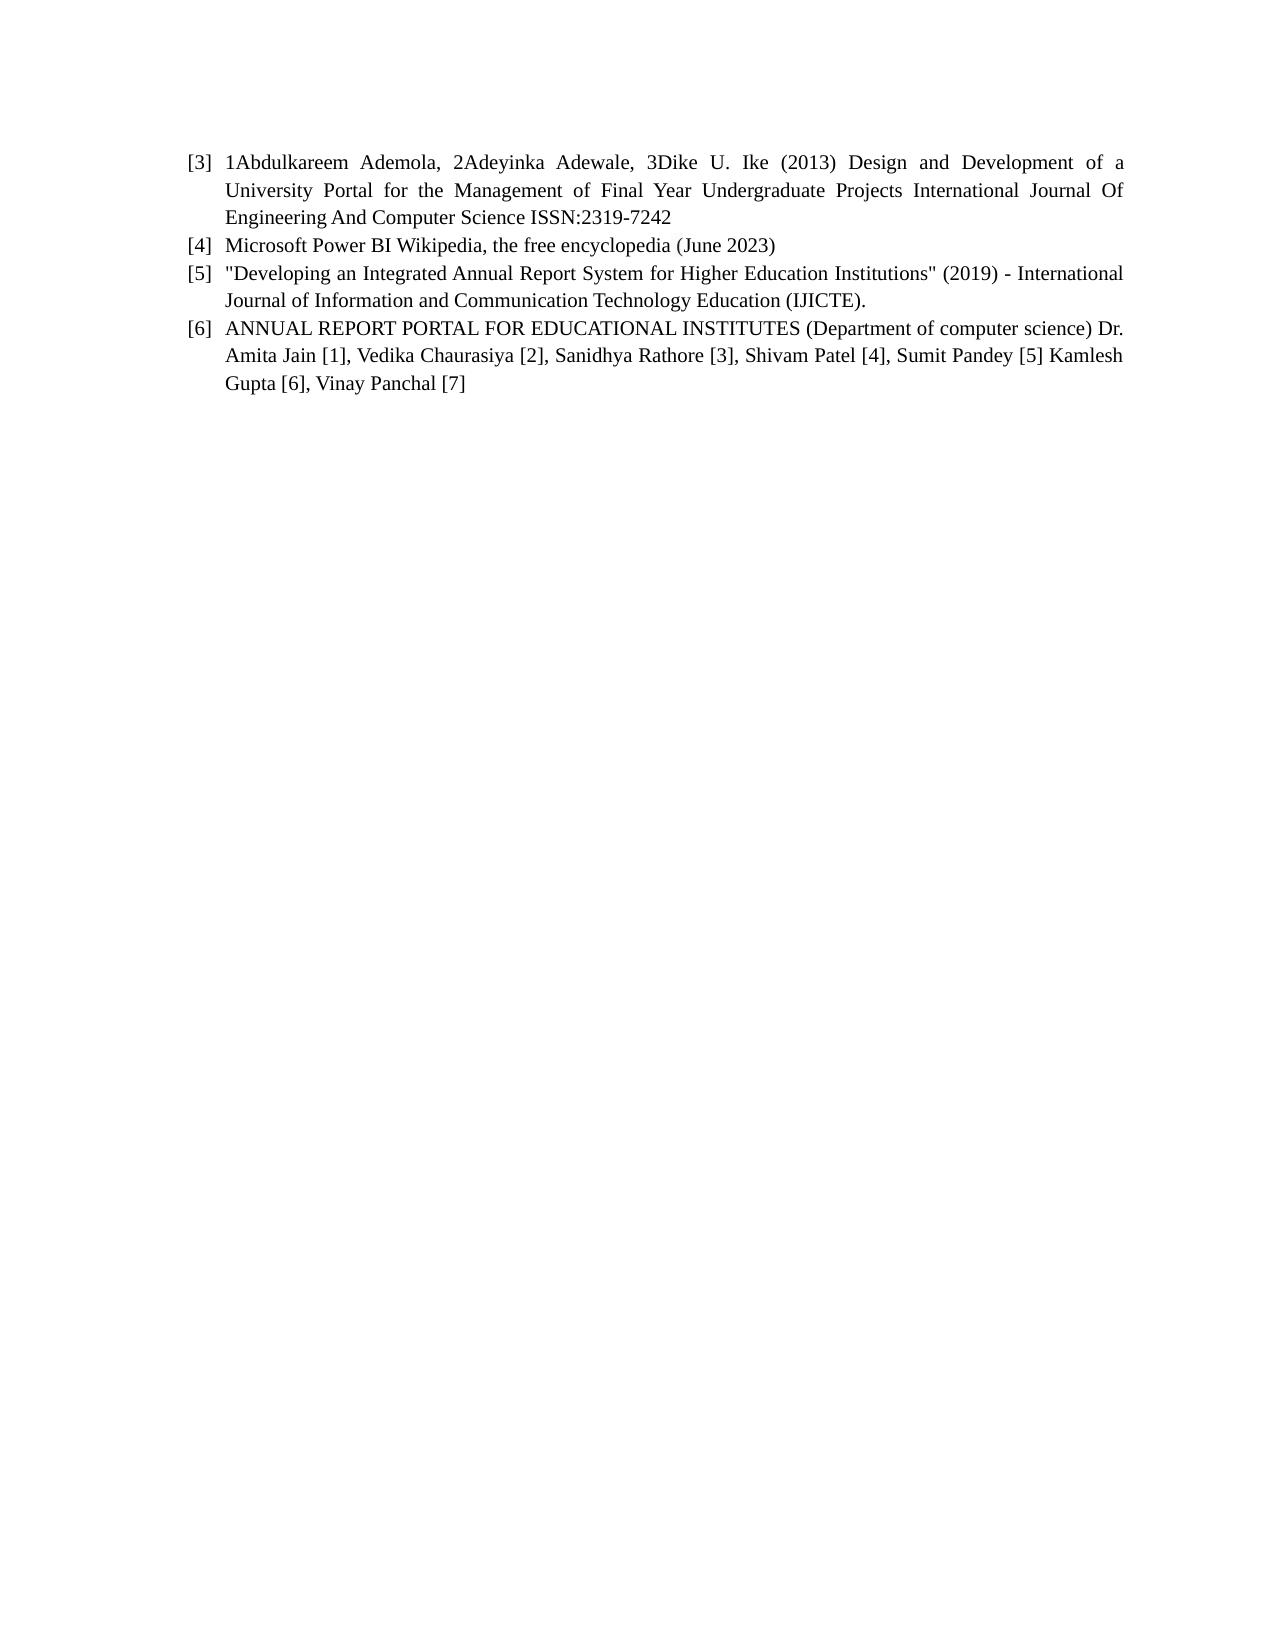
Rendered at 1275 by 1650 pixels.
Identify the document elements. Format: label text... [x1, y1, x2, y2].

list 1Abdulkareem Ademola, 2Adeyinka Adewale, 3Dike U. Ike (2013) Design and Development of a University Portal for the Management of Final Year Undergraduate Projects International Journal Of Engineering And Computer Science ISSN:2319-7242 [187, 150, 1125, 229]
list Microsoft Power BI Wikipedia, the free encyclopedia (June 2023) [187, 233, 671, 257]
list "Developing an Integrated Annual Report System for Higher Education Institutions" (2019) - International Journal of Information and Communication Technology Education (IJICTE). [187, 260, 1125, 312]
list Microsoft Power BI Wikipedia, the free encyclopedia (June 2023) [683, 233, 1125, 257]
list ANNUAL REPORT PORTAL FOR EDUCATIONAL INSTITUTES (Department of computer science) Dr. Amita Jain [1], Vedika Chaurasiya [2], Sanidhya Rathore [3], Shivam Patel [4], Sumit Pandey [5] Kamlesh Gupta [6], Vinay Panchal [7] [187, 316, 1125, 395]
